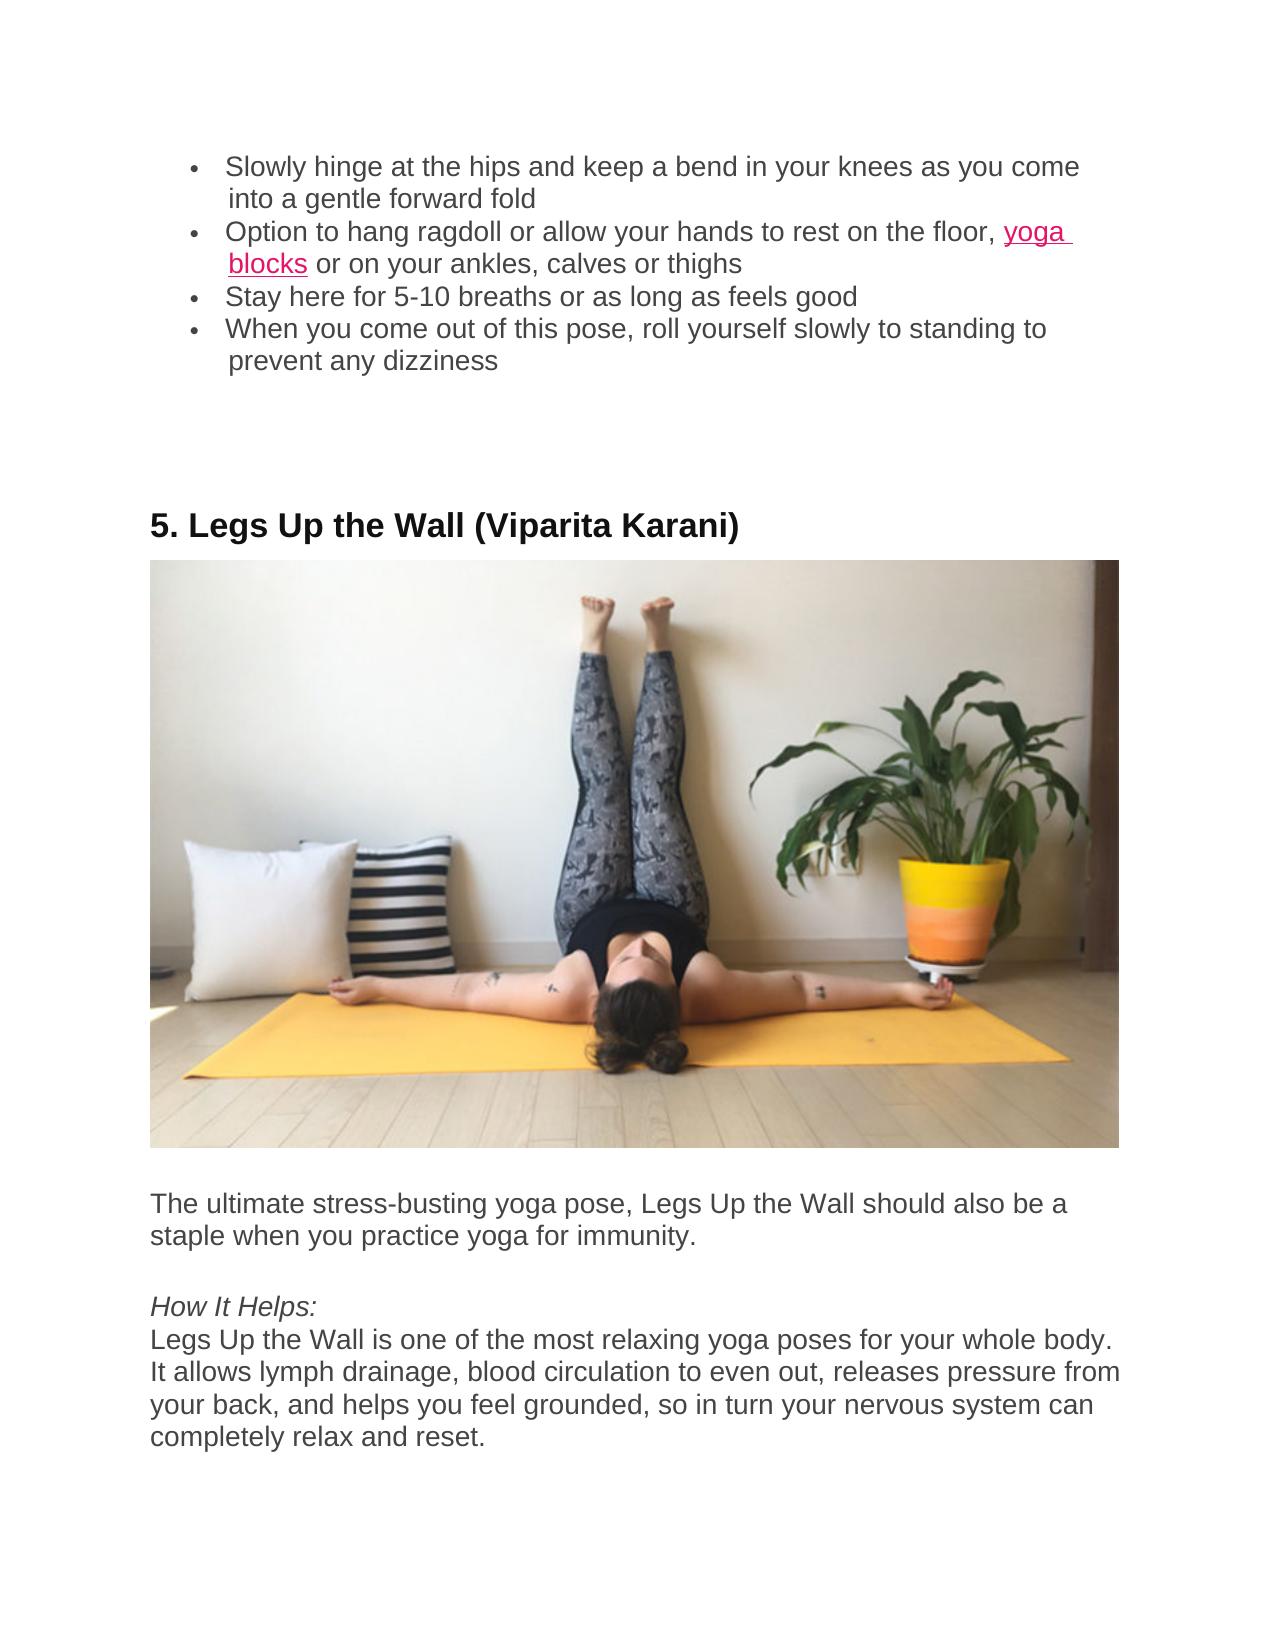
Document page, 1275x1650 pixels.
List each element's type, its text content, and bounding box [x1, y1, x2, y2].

list Option to hang ragdoll or allow your hands to rest on the floor, yoga blocks or on your ankles, calves or thighs [191, 215, 1125, 279]
text The ultimate stress-busting yoga pose, Legs Up the Wall should also be a staple when you practice yoga for immunity. [150, 1187, 1125, 1251]
list When you come out of this pose, roll yourself slowly to standing to prevent any dizziness [191, 312, 1125, 377]
text 5. Legs Up the Wall (Viparita Karani) [150, 496, 1125, 544]
list Stay here for 5-10 breaths or as long as feels good [191, 279, 1125, 312]
list Slowly hinge at the hips and keep a bend in your knees as you come into a gentle forward fold [191, 150, 1125, 215]
picture [150, 560, 1119, 1148]
text How It Helps: Legs Up the Wall is one of the most relaxing yoga poses for your whole body. It allows lymph drainage, blood circulation to even out, releases pressure from your back, and helps you feel grounded, so in turn your nervous system can completely relax and reset. [150, 1290, 1125, 1452]
